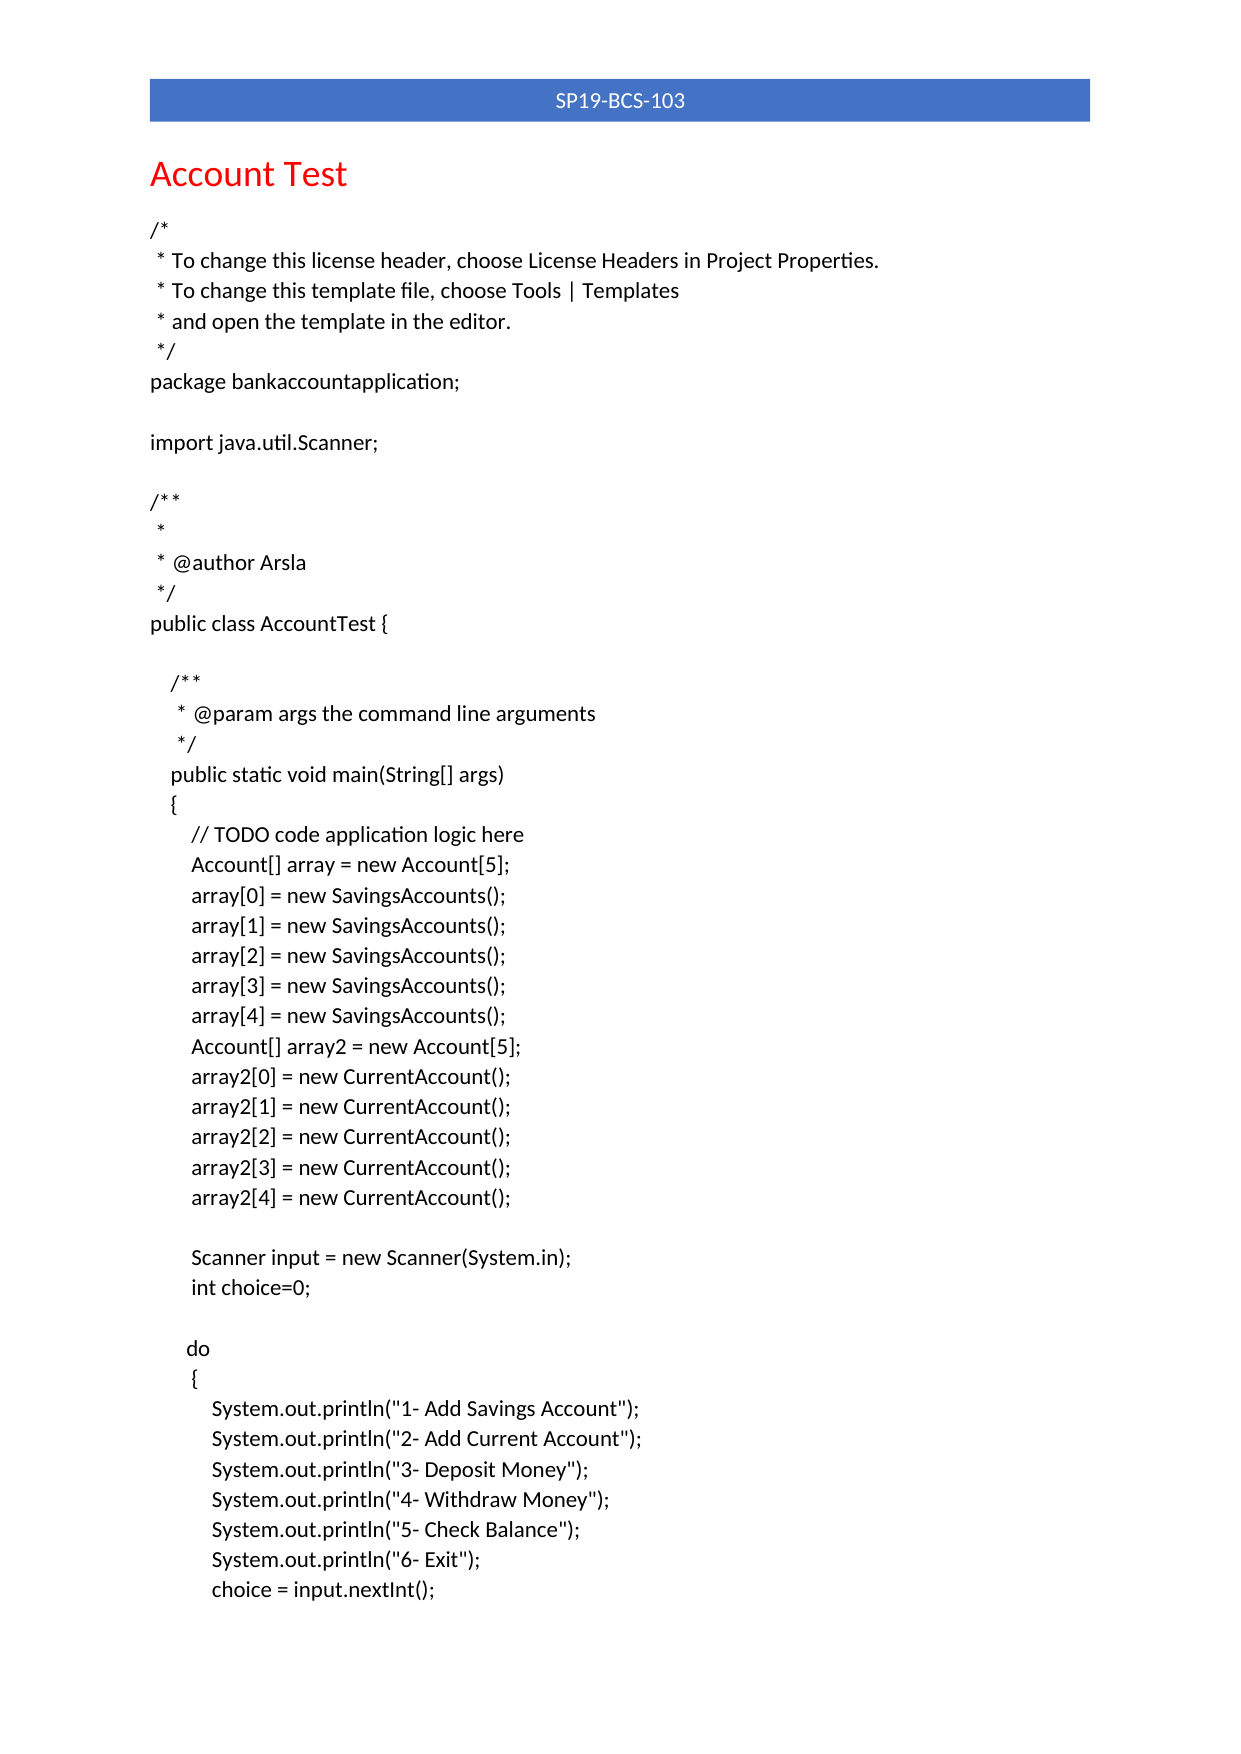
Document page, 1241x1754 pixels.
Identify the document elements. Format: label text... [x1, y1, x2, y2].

text System.out.println("2- Add Current Account"); [150, 1424, 1090, 1452]
text Account[] array2 = new Account[5]; [150, 1032, 1090, 1060]
text array2[4] = new CurrentAccount(); [150, 1183, 1090, 1211]
text Account[] array = new Account[5]; [150, 851, 1090, 878]
text System.out.println("3- Deposit Money"); [150, 1455, 1090, 1483]
text array[0] = new SavingsAccounts(); [150, 881, 1090, 909]
text array[2] = new SavingsAccounts(); [150, 941, 1090, 969]
text package bankaccountapplication; [150, 367, 1090, 395]
text System.out.println("5- Check Balance"); [150, 1515, 1090, 1543]
text array2[3] = new CurrentAccount(); [150, 1153, 1090, 1181]
text */ [150, 579, 1090, 607]
text array[3] = new SavingsAccounts(); [150, 971, 1090, 999]
text System.out.println("4- Withdraw Money"); [150, 1485, 1090, 1513]
text public static void main(String[] args) [150, 760, 1090, 788]
text */ [150, 730, 1090, 758]
text // TODO code application logic here [150, 820, 1090, 848]
text int choice=0; [150, 1273, 1090, 1301]
text array2[1] = new CurrentAccount(); [150, 1092, 1090, 1120]
text System.out.println("6- Exit"); [150, 1545, 1090, 1573]
text * To change this license header, choose License Headers in Project Properties. [150, 246, 1090, 274]
text import java.util.Scanner; [150, 428, 1090, 456]
text */ [150, 337, 1090, 365]
text /** [150, 669, 1090, 697]
text { [150, 790, 1090, 818]
text Scanner input = new Scanner(System.in); [150, 1243, 1090, 1271]
text * @author Arsla [150, 548, 1090, 576]
text array[4] = new SavingsAccounts(); [150, 1002, 1090, 1029]
text * To change this template file, choose Tools | Templates [150, 277, 1090, 304]
text { [150, 1364, 1090, 1392]
text array[1] = new SavingsAccounts(); [150, 911, 1090, 939]
text System.out.println("1- Add Savings Account"); [150, 1394, 1090, 1422]
text do [150, 1334, 1090, 1362]
text public class AccountTest { [150, 609, 1090, 637]
text /* [150, 216, 1090, 244]
text /** [150, 488, 1090, 516]
text * [150, 518, 1090, 546]
text array2[2] = new CurrentAccount(); [150, 1122, 1090, 1150]
text * and open the template in the editor. [150, 307, 1090, 335]
text choice = input.nextInt(); [150, 1576, 1090, 1603]
text array2[0] = new CurrentAccount(); [150, 1062, 1090, 1090]
text * @param args the command line arguments [150, 699, 1090, 727]
text Account Test [150, 150, 1090, 196]
